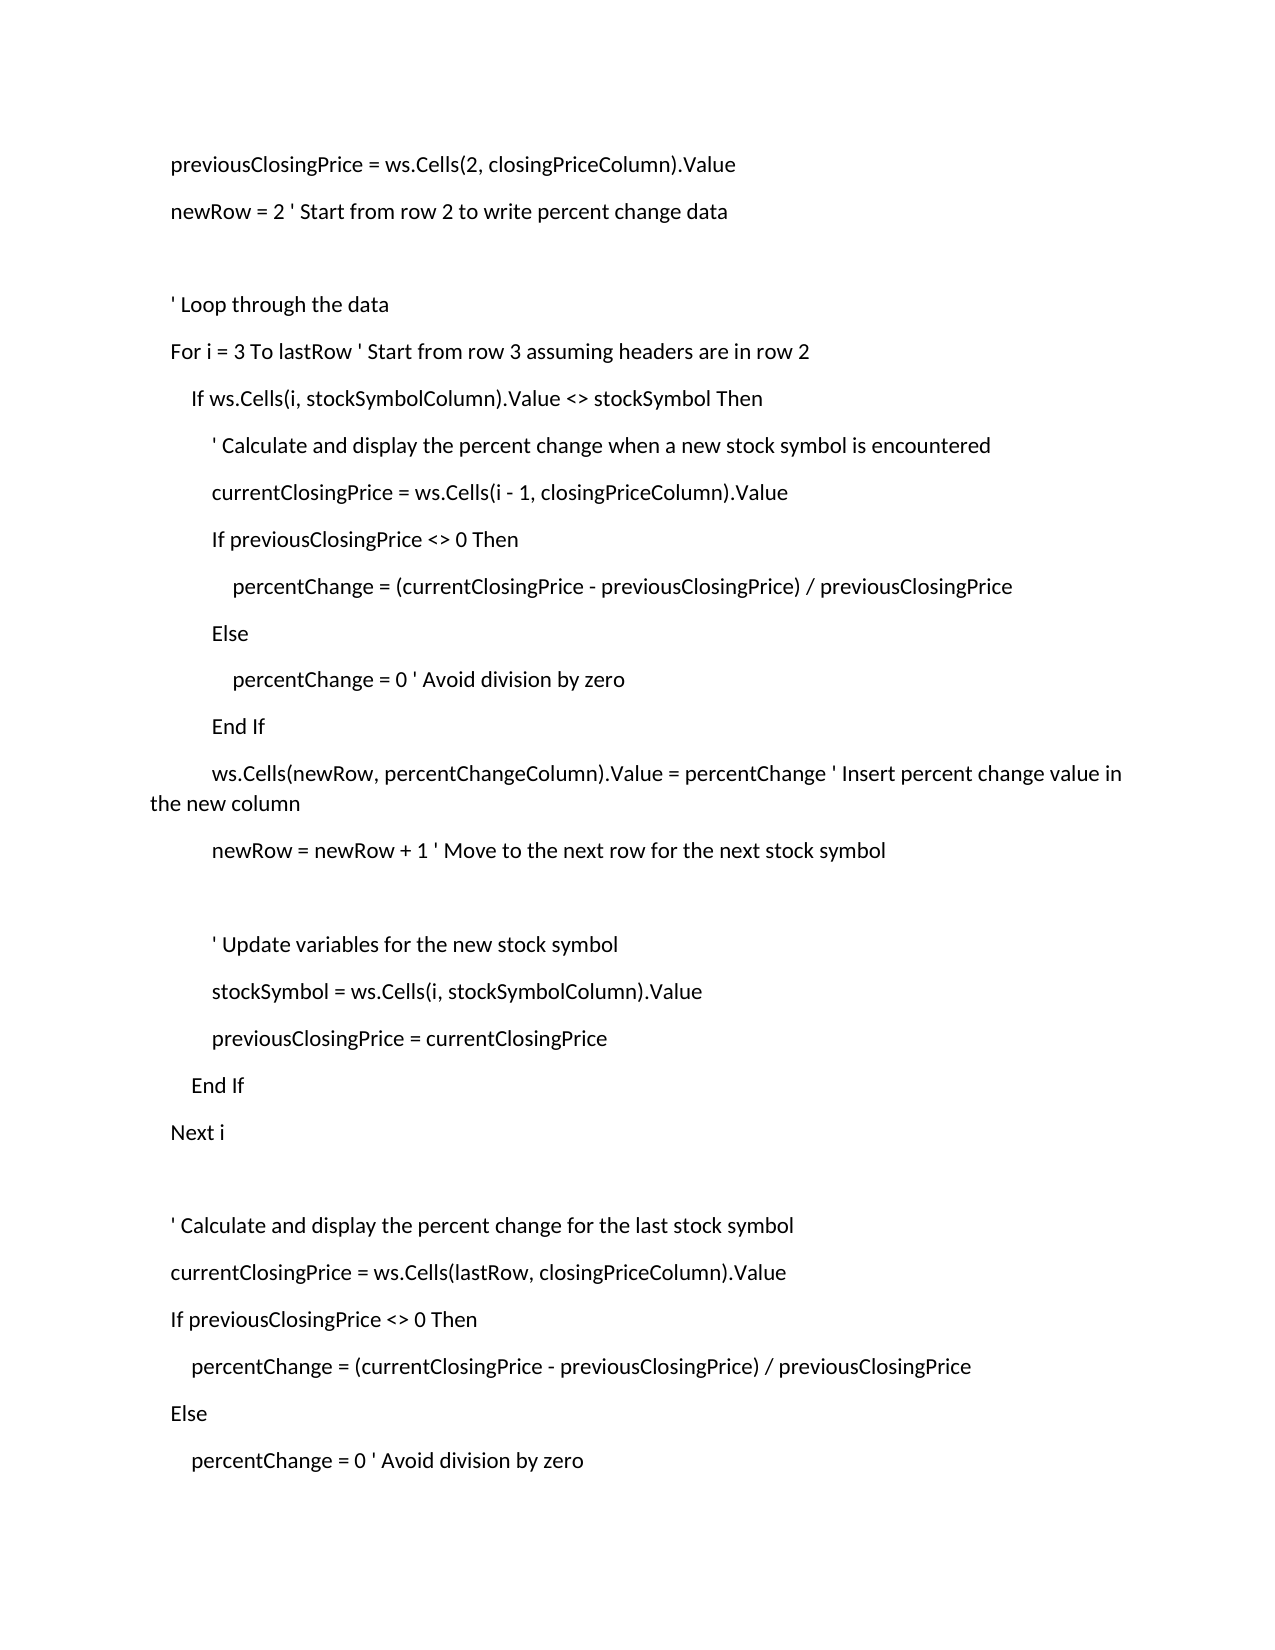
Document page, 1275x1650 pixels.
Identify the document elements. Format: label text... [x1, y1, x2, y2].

text Else [150, 619, 1125, 647]
text ws.Cells(newRow, percentChangeColumn).Value = percentChange ' Insert percent change value in the new column [150, 759, 1125, 818]
text currentClosingPrice = ws.Cells(i - 1, closingPriceColumn).Value [150, 478, 1125, 506]
text percentChange = 0 ' Avoid division by zero [150, 666, 1125, 694]
text ' Calculate and display the percent change when a new stock symbol is encountered [150, 431, 1125, 459]
text previousClosingPrice = ws.Cells(2, closingPriceColumn).Value [150, 150, 1125, 178]
text stockSymbol = ws.Cells(i, stockSymbolColumn).Value [150, 977, 1125, 1005]
text ' Loop through the data [150, 291, 1125, 319]
text ' Update variables for the new stock symbol [150, 930, 1125, 958]
text Else [150, 1399, 1125, 1427]
text previousClosingPrice = currentClosingPrice [150, 1024, 1125, 1052]
text End If [150, 1071, 1125, 1099]
text End If [150, 712, 1125, 741]
text If ws.Cells(i, stockSymbolColumn).Value <> stockSymbol Then [150, 384, 1125, 412]
text If previousClosingPrice <> 0 Then [150, 1305, 1125, 1333]
text currentClosingPrice = ws.Cells(lastRow, closingPriceColumn).Value [150, 1258, 1125, 1286]
text newRow = newRow + 1 ' Move to the next row for the next stock symbol [150, 836, 1125, 864]
text percentChange = (currentClosingPrice - previousClosingPrice) / previousClosingPrice [150, 572, 1125, 600]
text For i = 3 To lastRow ' Start from row 3 assuming headers are in row 2 [150, 337, 1125, 366]
text ' Calculate and display the percent change for the last stock symbol [150, 1211, 1125, 1239]
text If previousClosingPrice <> 0 Then [150, 525, 1125, 553]
text Next i [150, 1118, 1125, 1146]
text percentChange = 0 ' Avoid division by zero [150, 1446, 1125, 1474]
text newRow = 2 ' Start from row 2 to write percent change data [150, 197, 1125, 225]
text percentChange = (currentClosingPrice - previousClosingPrice) / previousClosingPrice [150, 1352, 1125, 1380]
